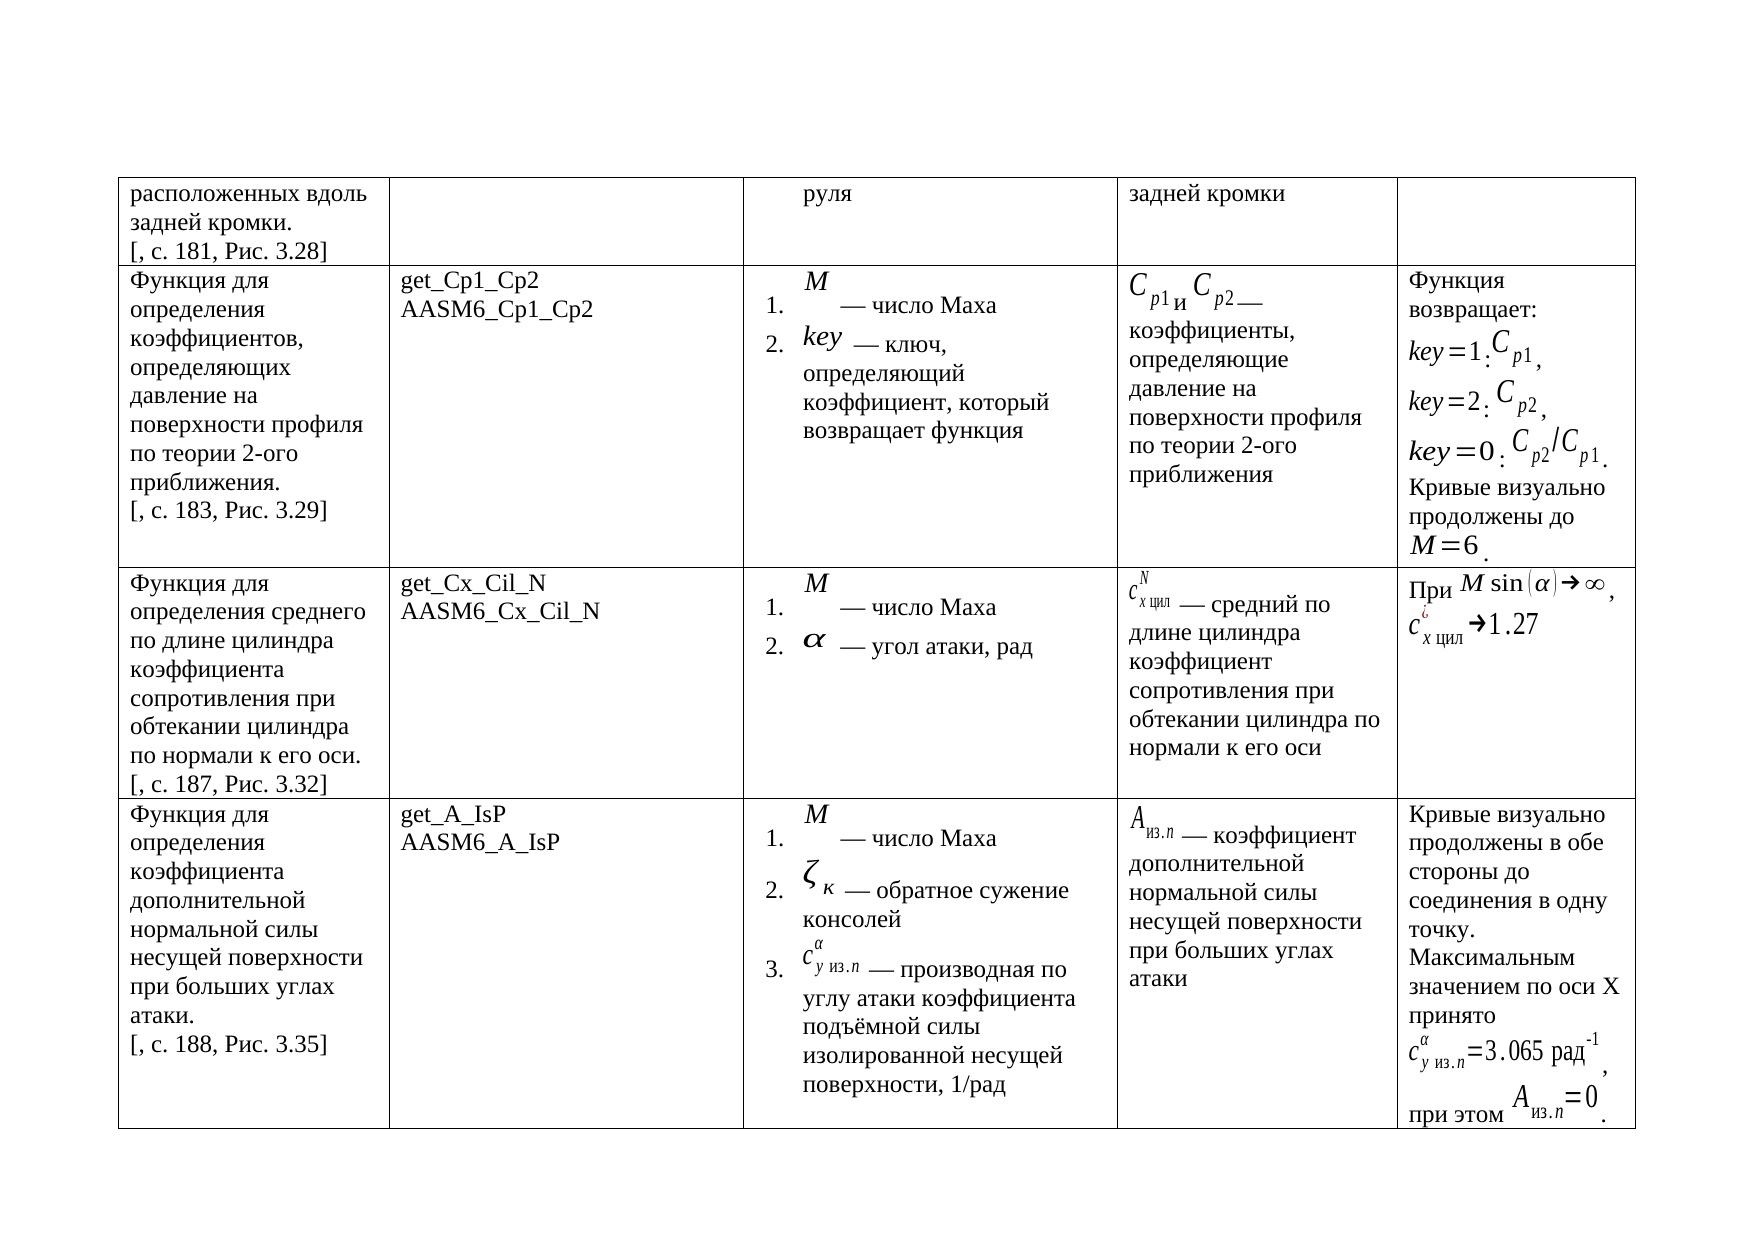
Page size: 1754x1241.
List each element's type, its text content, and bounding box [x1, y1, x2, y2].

table_cell get_Cp1_Cp2 AASM6_Cp1_Cp2 [390, 266, 743, 567]
table_cell Функция возвращает: :, : , : . Кривые визуально продолжены до . [1398, 266, 1635, 567]
table_cell [1398, 178, 1635, 264]
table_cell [119, 178, 389, 264]
table_cell — число Маха — ключ, определяющий коэффициент, который возвращает функция [744, 266, 1117, 567]
table_cell — число Маха — угол атаки, рад [744, 568, 1117, 798]
table_cell — число Маха — обратное сужение консолей — производная по углу атаки коэффициента подъёмной силы изолированной несущей поверхности, 1/рад [744, 799, 1117, 1128]
table_cell — средний по длине цилиндра коэффициент сопротивления при обтекании цилиндра по нормали к его оси [1118, 568, 1397, 798]
table_cell — коэффициент дополнительной нормальной силы несущей поверхности при больших углах атаки [1118, 799, 1397, 1128]
table_cell Функция для определения коэффициента дополнительной нормальной силы несущей поверхности при больших углах атаки. [1, с. 188, Рис. 3.35] [119, 799, 389, 1128]
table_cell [390, 178, 743, 264]
table_cell При , [1398, 568, 1635, 798]
table_cell Кривые визуально продолжены в обе стороны до соединения в одну точку. Максимальным значением по оси X принято , при этом . [1398, 799, 1635, 1128]
table_cell get_Cx_Cil_N AASM6_Cx_Cil_N [390, 568, 743, 798]
table_cell get_A_IsP AASM6_A_IsP [390, 799, 743, 1128]
table_cell и — коэффициенты, определяющие давление на поверхности профиля по теории 2-ого приближения [1118, 266, 1397, 567]
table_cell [744, 178, 1117, 264]
table_cell Функция для определения коэффициентов, определяющих давление на поверхности профиля по теории 2-ого приближения. [1, с. 183, Рис. 3.29] [119, 266, 389, 567]
table_cell Функция для определения среднего по длине цилиндра коэффициента сопротивления при обтекании цилиндра по нормали к его оси. [1, с. 187, Рис. 3.32] [119, 568, 389, 798]
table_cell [1118, 178, 1397, 264]
